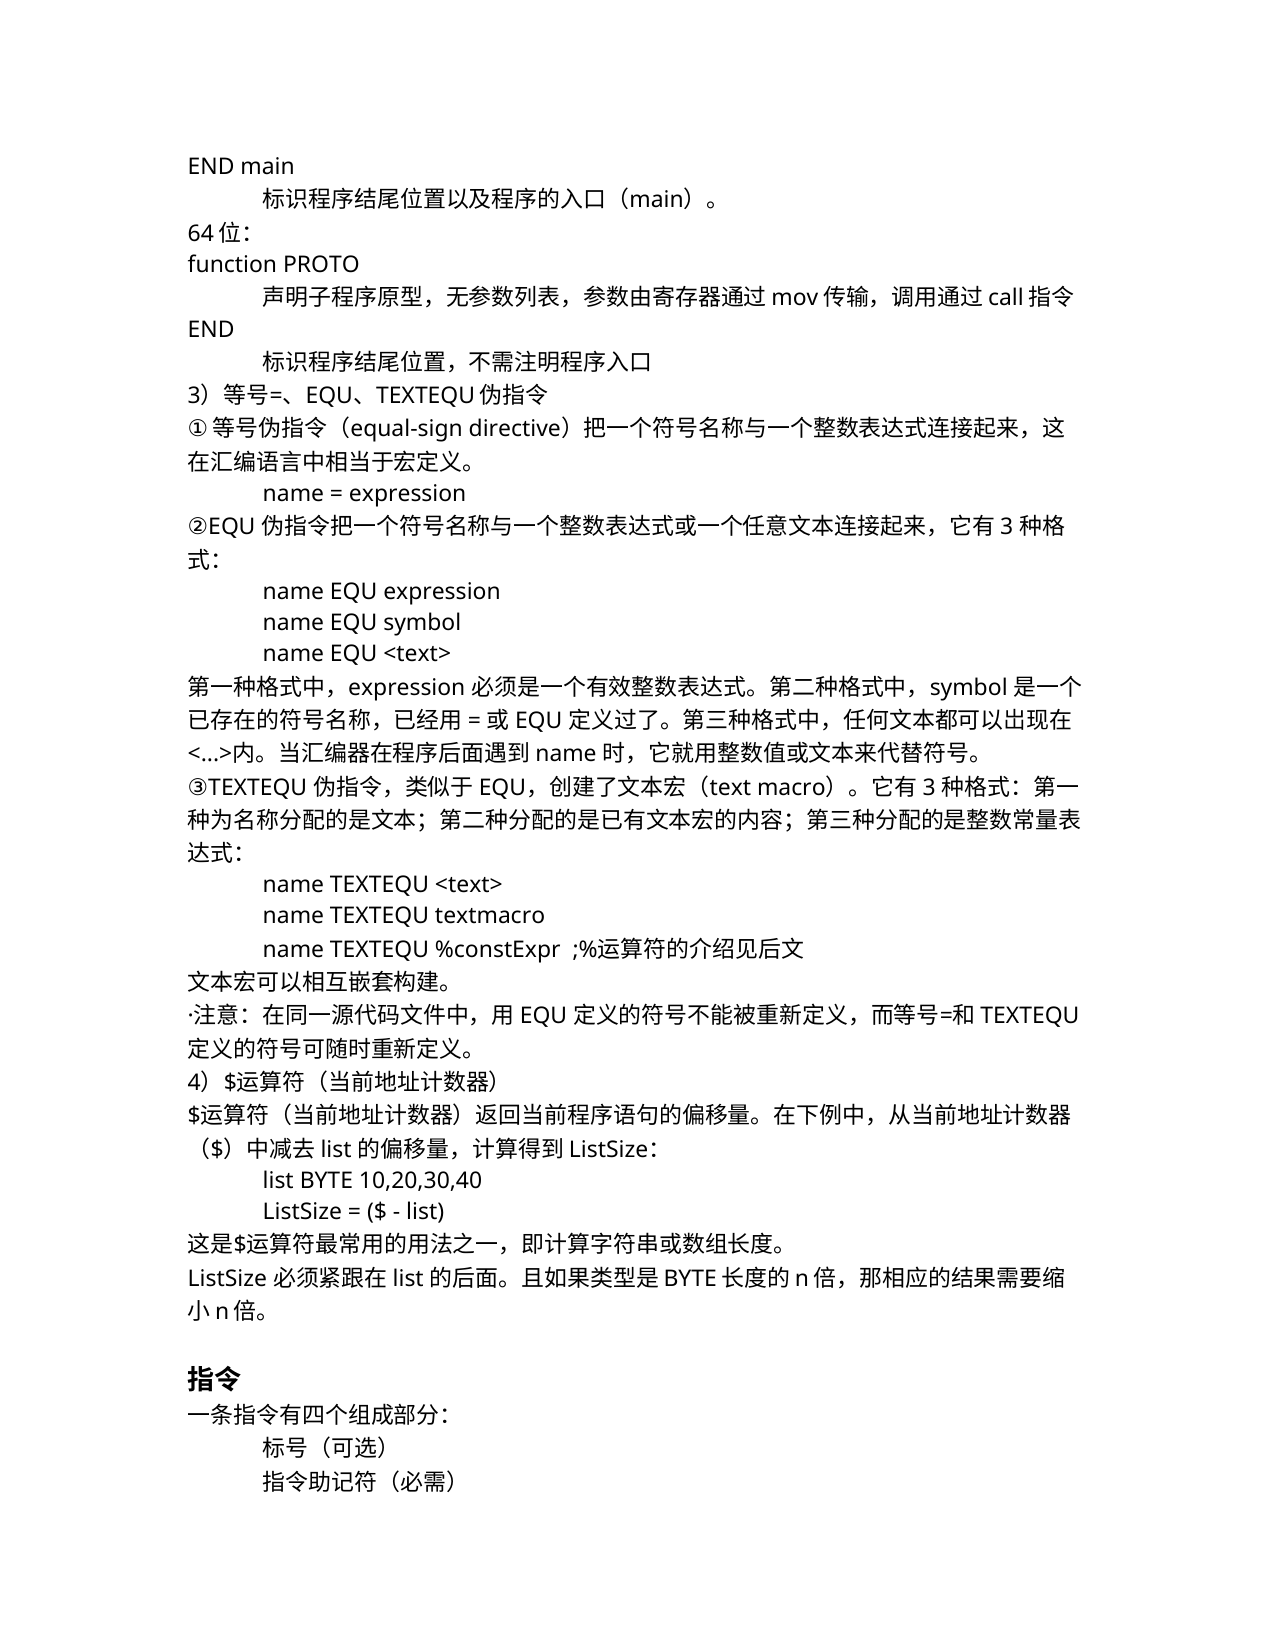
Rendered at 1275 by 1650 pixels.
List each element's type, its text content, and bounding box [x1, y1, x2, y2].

text ①等号伪指令（equal-sign directive）把一个符号名称与一个整数表达式连接起来，这在汇编语言中相当于宏定义。 [187, 410, 1087, 477]
text 文本宏可以相互嵌套构建。 [187, 964, 1087, 997]
text ListSize = ($ - list) [187, 1195, 1087, 1226]
text END main [187, 150, 1087, 181]
text 这是$运算符最常用的用法之一，即计算字符串或数组长度。 [187, 1226, 1087, 1260]
text name TEXTEQU %constExpr ;%运算符的介绍见后文 [187, 931, 1087, 964]
text 声明子程序原型，无参数列表，参数由寄存器通过mov传输，调用通过call指令 [187, 279, 1087, 312]
text 标识程序结尾位置，不需注明程序入口 [187, 344, 1087, 377]
text name TEXTEQU textmacro [187, 899, 1087, 931]
text 一条指令有四个组成部分： [187, 1397, 1087, 1430]
text name EQU symbol [187, 606, 1087, 637]
text name TEXTEQU <text> [187, 868, 1087, 899]
text list BYTE 10,20,30,40 [187, 1164, 1087, 1195]
text 4）$运算符（当前地址计数器） [187, 1064, 1087, 1097]
text name EQU <text> [187, 637, 1087, 668]
subtitle 指令 [187, 1358, 1087, 1397]
text $运算符（当前地址计数器）返回当前程序语句的偏移量。在下例中，从当前地址计数器（$）中减去 list 的偏移量，计算得到 ListSize： [187, 1097, 1087, 1164]
text ③TEXTEQU 伪指令，类似于 EQU，创建了文本宏（text macro）。它有 3 种格式：第一种为名称分配的是文本；第二种分配的是已有文本宏的内容；第三种分配的是整数常量表达式： [187, 768, 1087, 868]
text END [187, 312, 1087, 344]
text 指令助记符（必需） [187, 1463, 1087, 1497]
text 3）等号=、EQU、TEXTEQU伪指令 [187, 377, 1087, 410]
text ·注意：在同一源代码文件中，用 EQU 定义的符号不能被重新定义，而等号=和TEXTEQU定义的符号可随时重新定义。 [187, 997, 1087, 1064]
text ②EQU 伪指令把一个符号名称与一个整数表达式或一个任意文本连接起来，它有 3 种格式： [187, 508, 1087, 575]
text 64位： [187, 214, 1087, 248]
text 标识程序结尾位置以及程序的入口（main）。 [187, 181, 1087, 214]
text function PROTO [187, 248, 1087, 279]
text name EQU expression [187, 575, 1087, 606]
text ListSize 必须紧跟在 list 的后面。且如果类型是BYTE长度的n倍，那相应的结果需要缩小n倍。 [187, 1260, 1087, 1326]
text name = expression [187, 477, 1087, 508]
text 标号（可选） [187, 1430, 1087, 1463]
text 第一种格式中，expression 必须是一个有效整数表达式。第二种格式中，symbol 是一个已存在的符号名称，已经用 = 或 EQU 定义过了。第三种格式中，任何文本都可以岀现在<...>内。当汇编器在程序后面遇到 name 时，它就用整数值或文本来代替符号。 [187, 668, 1087, 768]
